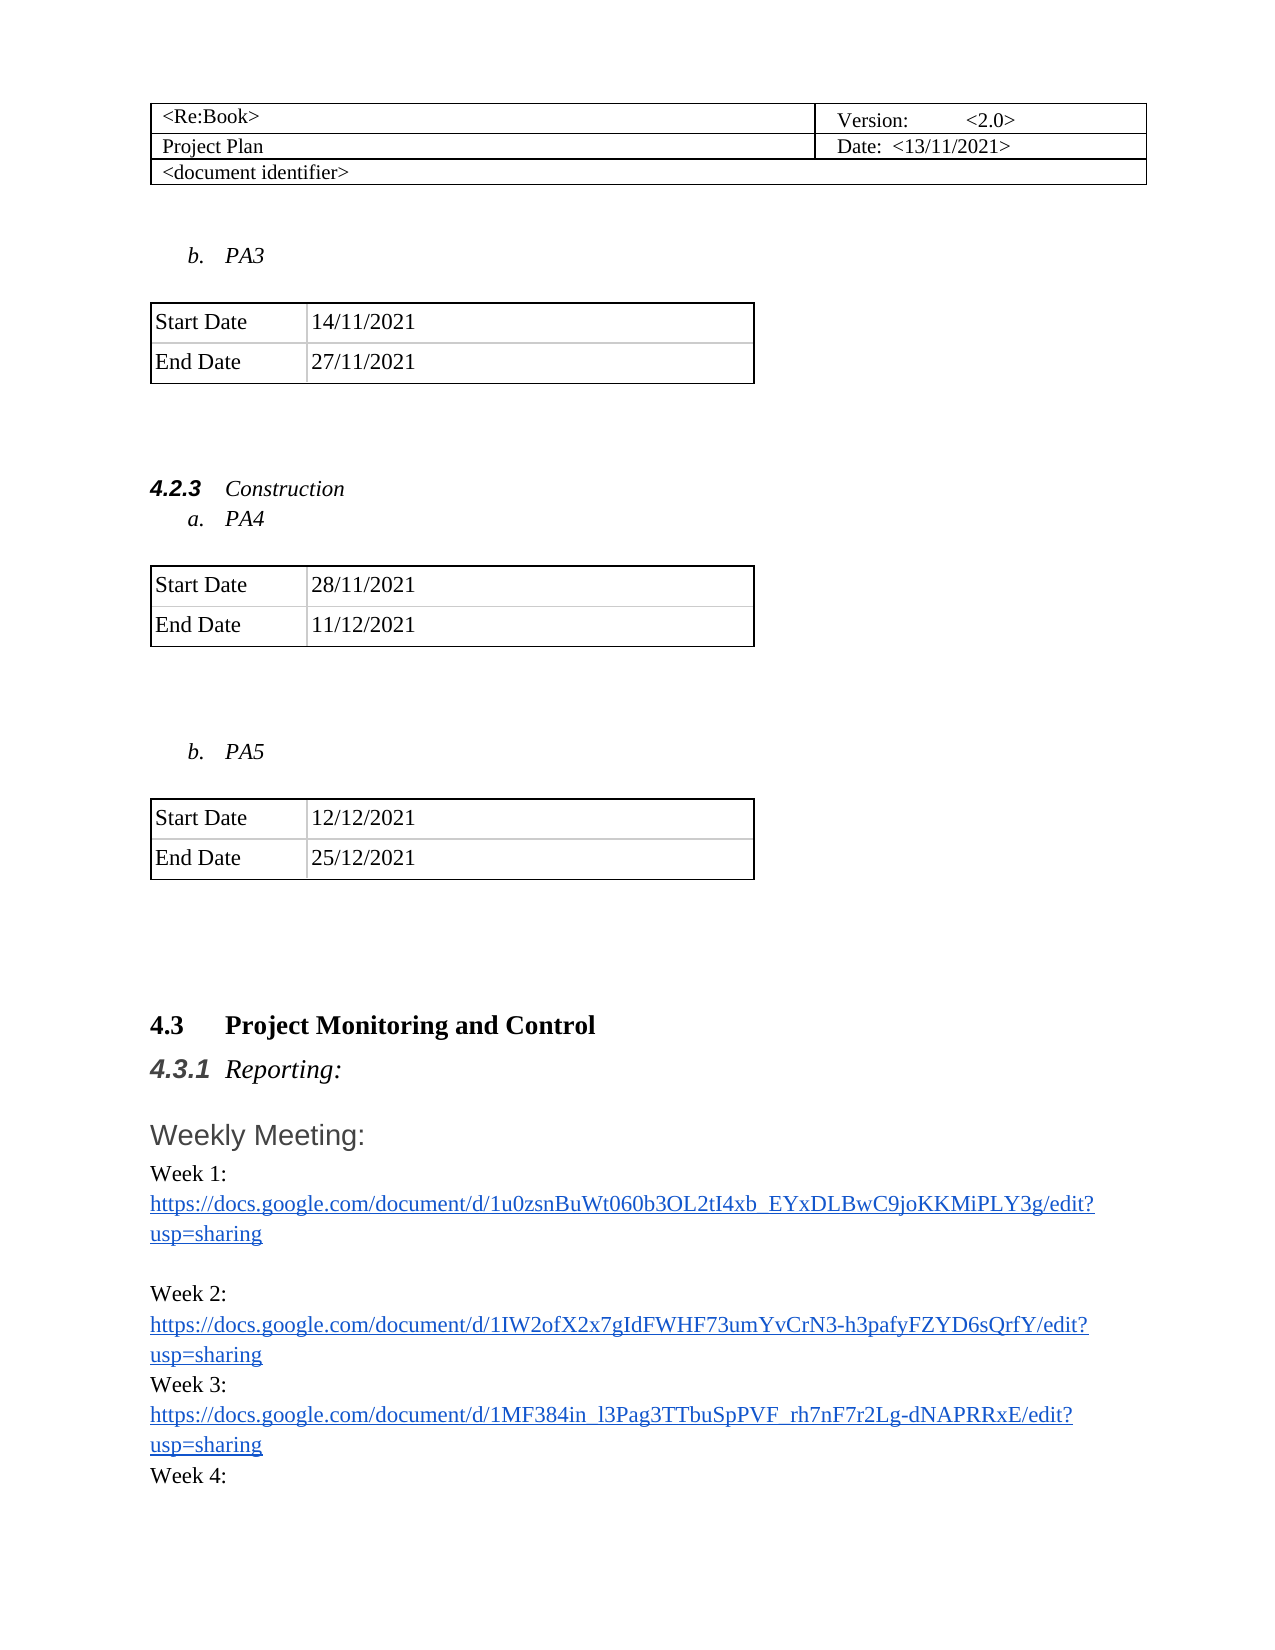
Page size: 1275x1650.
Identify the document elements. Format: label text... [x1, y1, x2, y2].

table_cell 27/11/2021 [308, 344, 753, 382]
list PA3 [187, 242, 1125, 268]
table_cell 25/12/2021 [308, 840, 753, 878]
table_header 28/11/2021 [308, 567, 753, 606]
text https://docs.google.com/document/d/1MF384in_l3Pag3TTbuSpPVF_rh7nF7r2Lg-dNAPRRxE/edit?usp=sharing [150, 1401, 1125, 1458]
text https://docs.google.com/document/d/1IW2ofX2x7gIdFWHF73umYvCrN3-h3pafyFZYD6sQrfY/edit?usp=sharing [150, 1311, 1125, 1367]
subtitle Project Monitoring and Control [150, 1009, 1125, 1041]
list PA5 [187, 738, 1125, 764]
subtitle Reporting: [150, 1053, 1125, 1084]
table_header Start Date [152, 567, 306, 606]
table_header Start Date [152, 800, 306, 838]
list Construction [150, 474, 1125, 501]
table_header Start Date [152, 304, 306, 342]
table_cell End Date [152, 840, 306, 878]
text Week 2: [150, 1280, 1125, 1307]
text Week 3: [150, 1371, 1125, 1397]
table_cell End Date [152, 344, 306, 382]
text Week 1: https://docs.google.com/document/d/1u0zsnBuWt060b3OL2tI4xb_EYxDLBwC9joKKMiPLY3g/edit?usp=sharing [150, 1159, 1125, 1246]
table_header 14/11/2021 [308, 304, 753, 342]
text Week 4: [150, 1462, 1125, 1488]
subtitle Weekly Meeting: [150, 1118, 1125, 1151]
table_header 12/12/2021 [308, 800, 753, 838]
table_cell 11/12/2021 [308, 607, 753, 646]
table_cell End Date [152, 607, 306, 646]
list PA4 [187, 505, 1125, 531]
